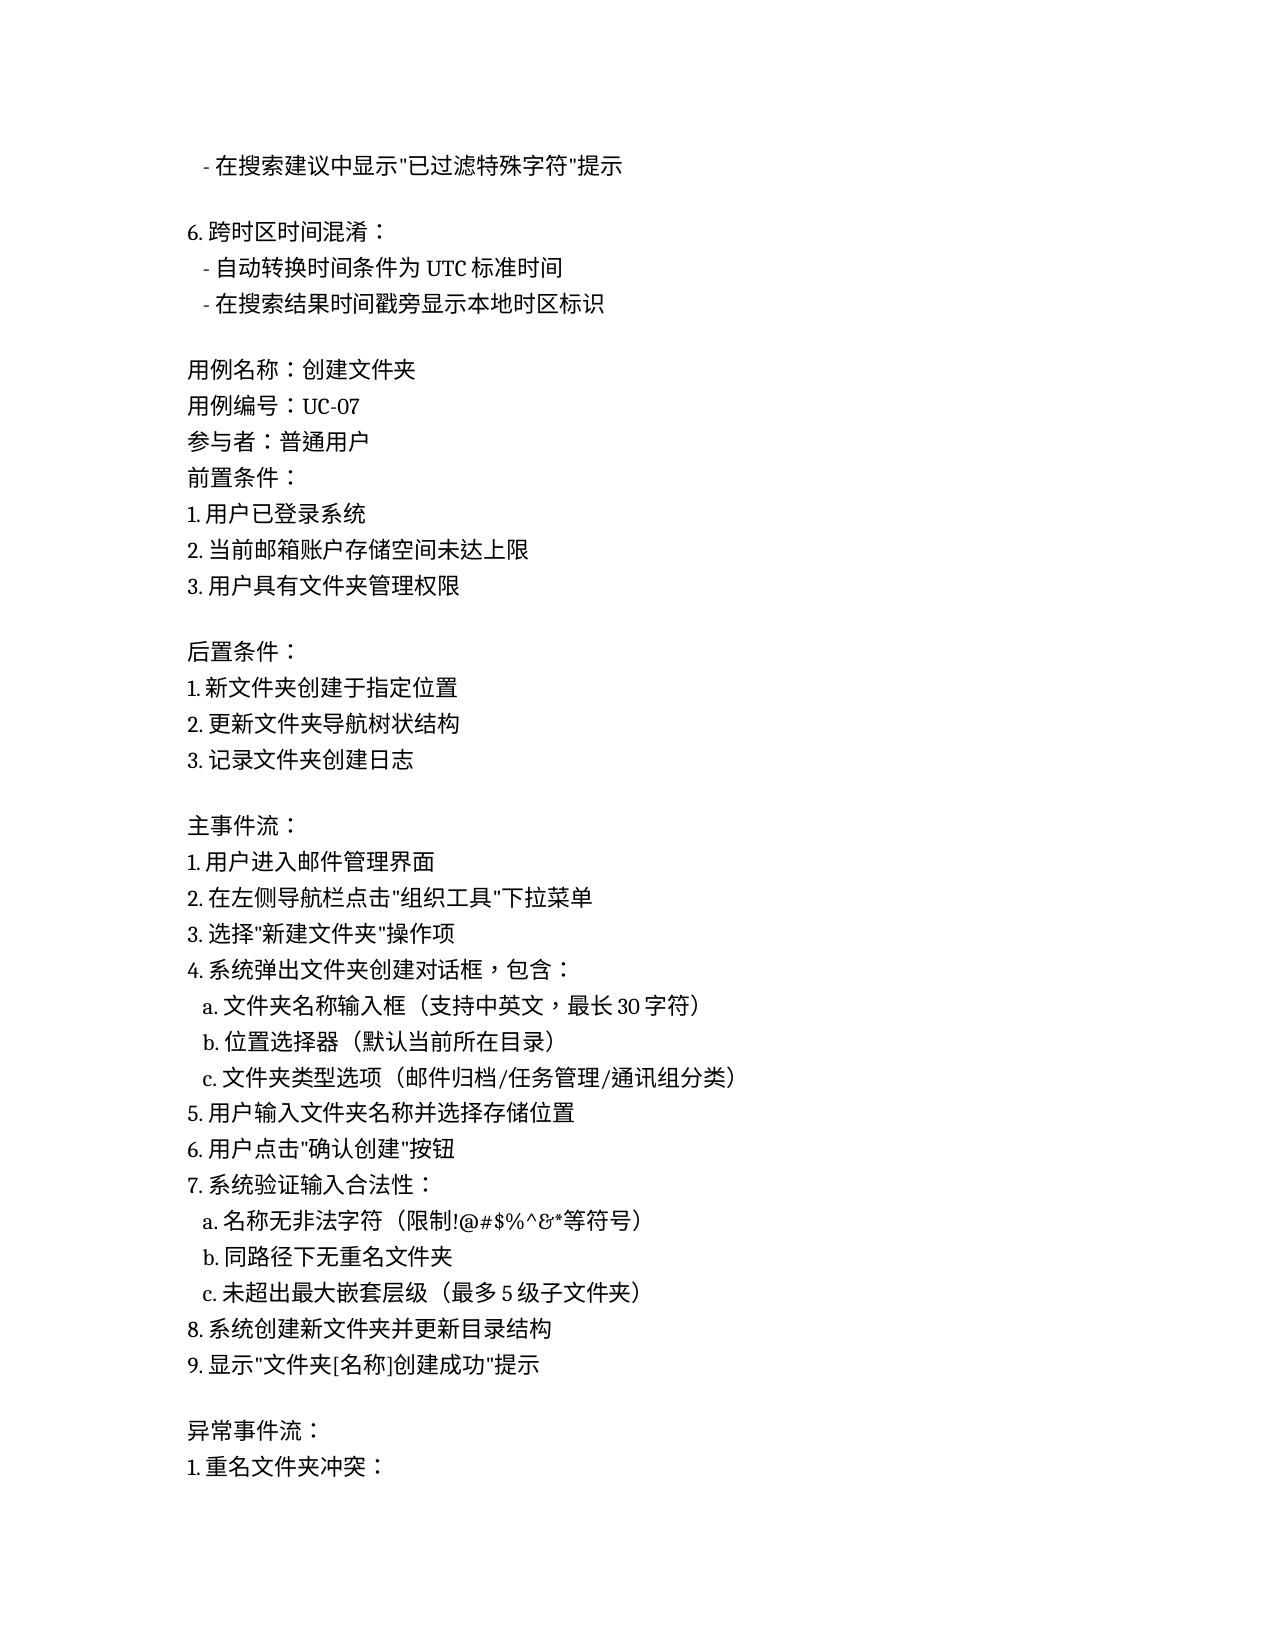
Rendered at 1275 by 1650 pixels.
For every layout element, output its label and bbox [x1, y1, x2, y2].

text [187, 150, 1087, 1482]
